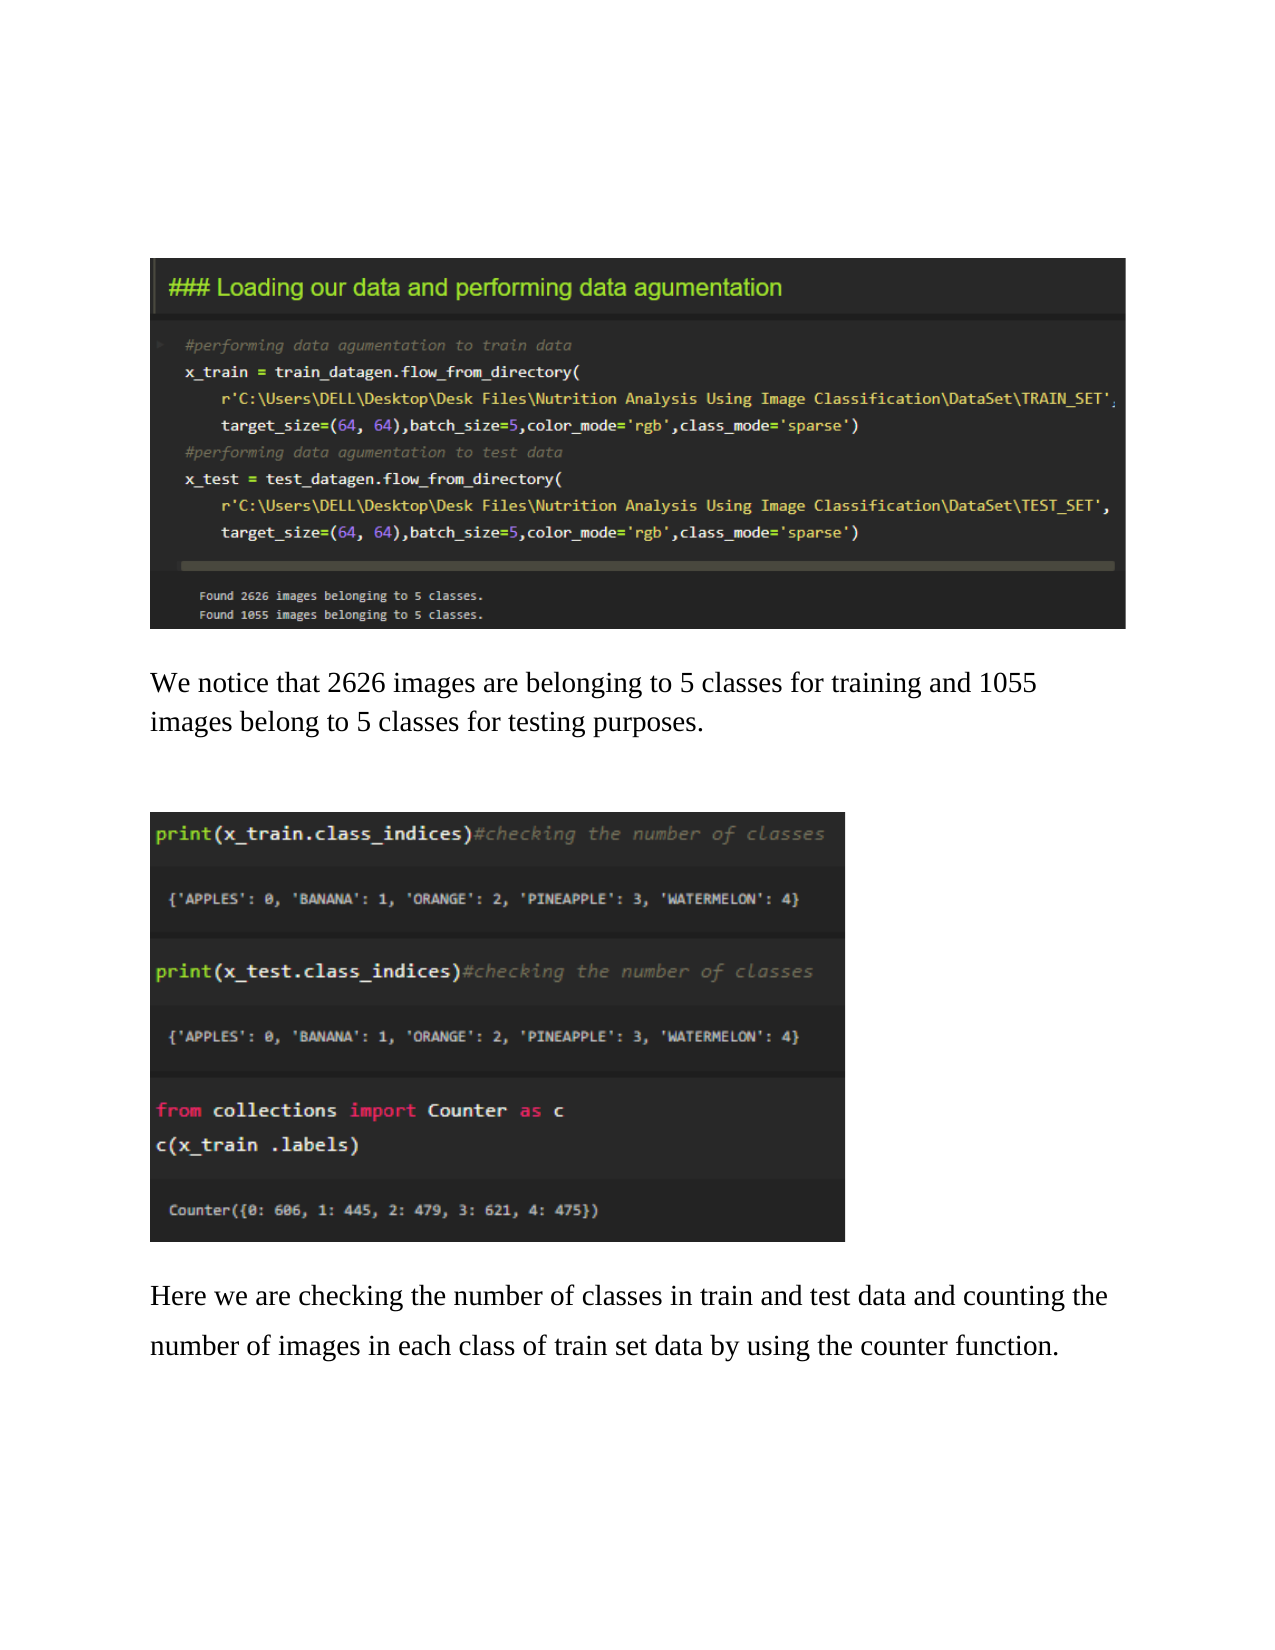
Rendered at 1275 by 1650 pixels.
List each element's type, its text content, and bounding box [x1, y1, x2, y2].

picture [150, 258, 1126, 629]
picture [150, 812, 846, 1242]
text We notice that 2626 images are belonging to 5 classes for training and 1055 images belong to 5 classes for testing purposes. [150, 665, 1125, 737]
text Here we are checking the number of classes in train and test data and counting the number of images in each class of train set data by using the counter function. [150, 1278, 1125, 1362]
